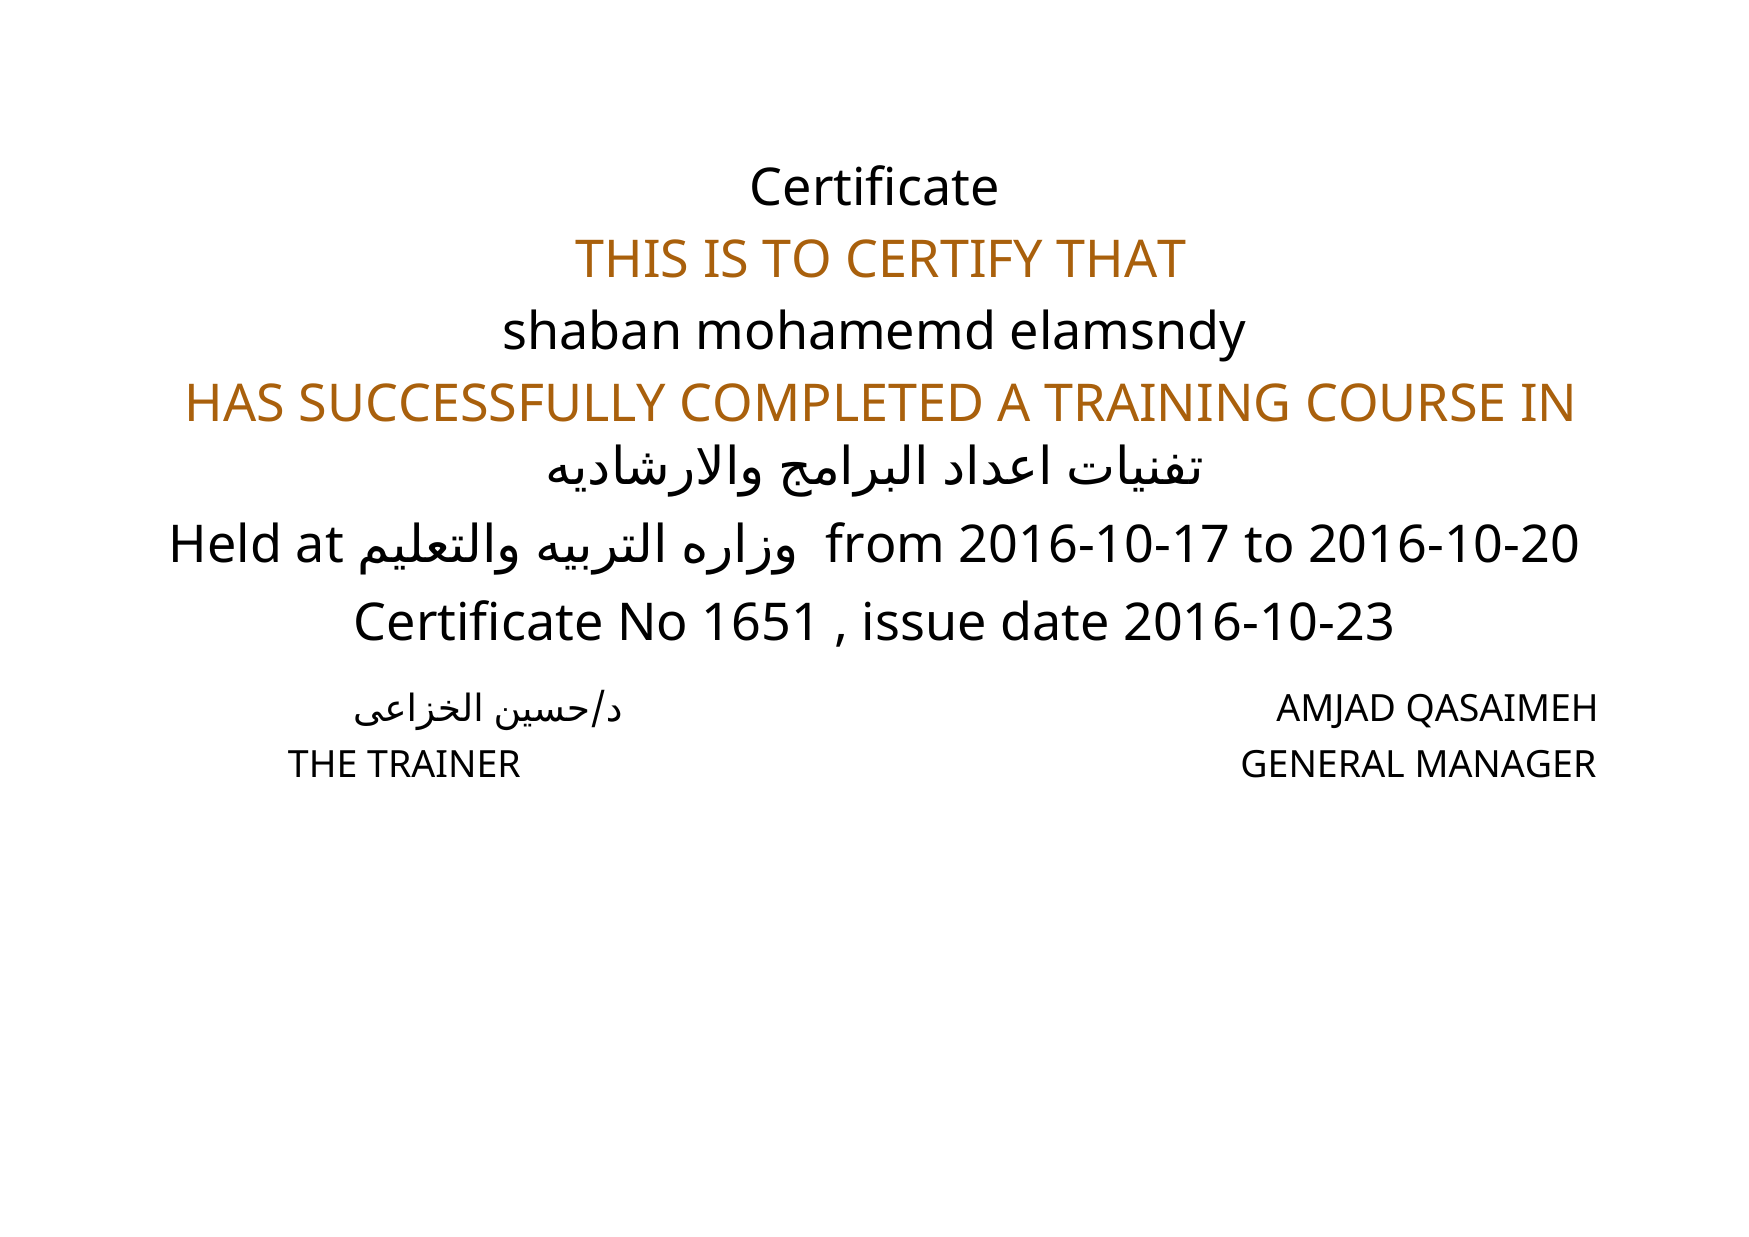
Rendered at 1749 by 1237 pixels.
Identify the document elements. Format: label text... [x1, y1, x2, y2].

text تفنيات اعداد البرامج والارشاديه [150, 438, 1599, 506]
text د/حسين الخزاعى Amjad Qasaimeh [150, 681, 1599, 736]
text Certificate No 1651 , issue date 2016-10-23 [150, 585, 1599, 656]
text Held at وزاره التربيه والتعليم from 2016-10-17 to 2016-10-20 [150, 507, 1599, 584]
text Has successfully completed a training course in [150, 366, 1599, 437]
text The Trainer General Manager [150, 737, 1599, 788]
text This is to certify that [150, 222, 1599, 293]
text Certificate [150, 150, 1599, 221]
text shaban mohamemd elamsndy [150, 294, 1599, 365]
